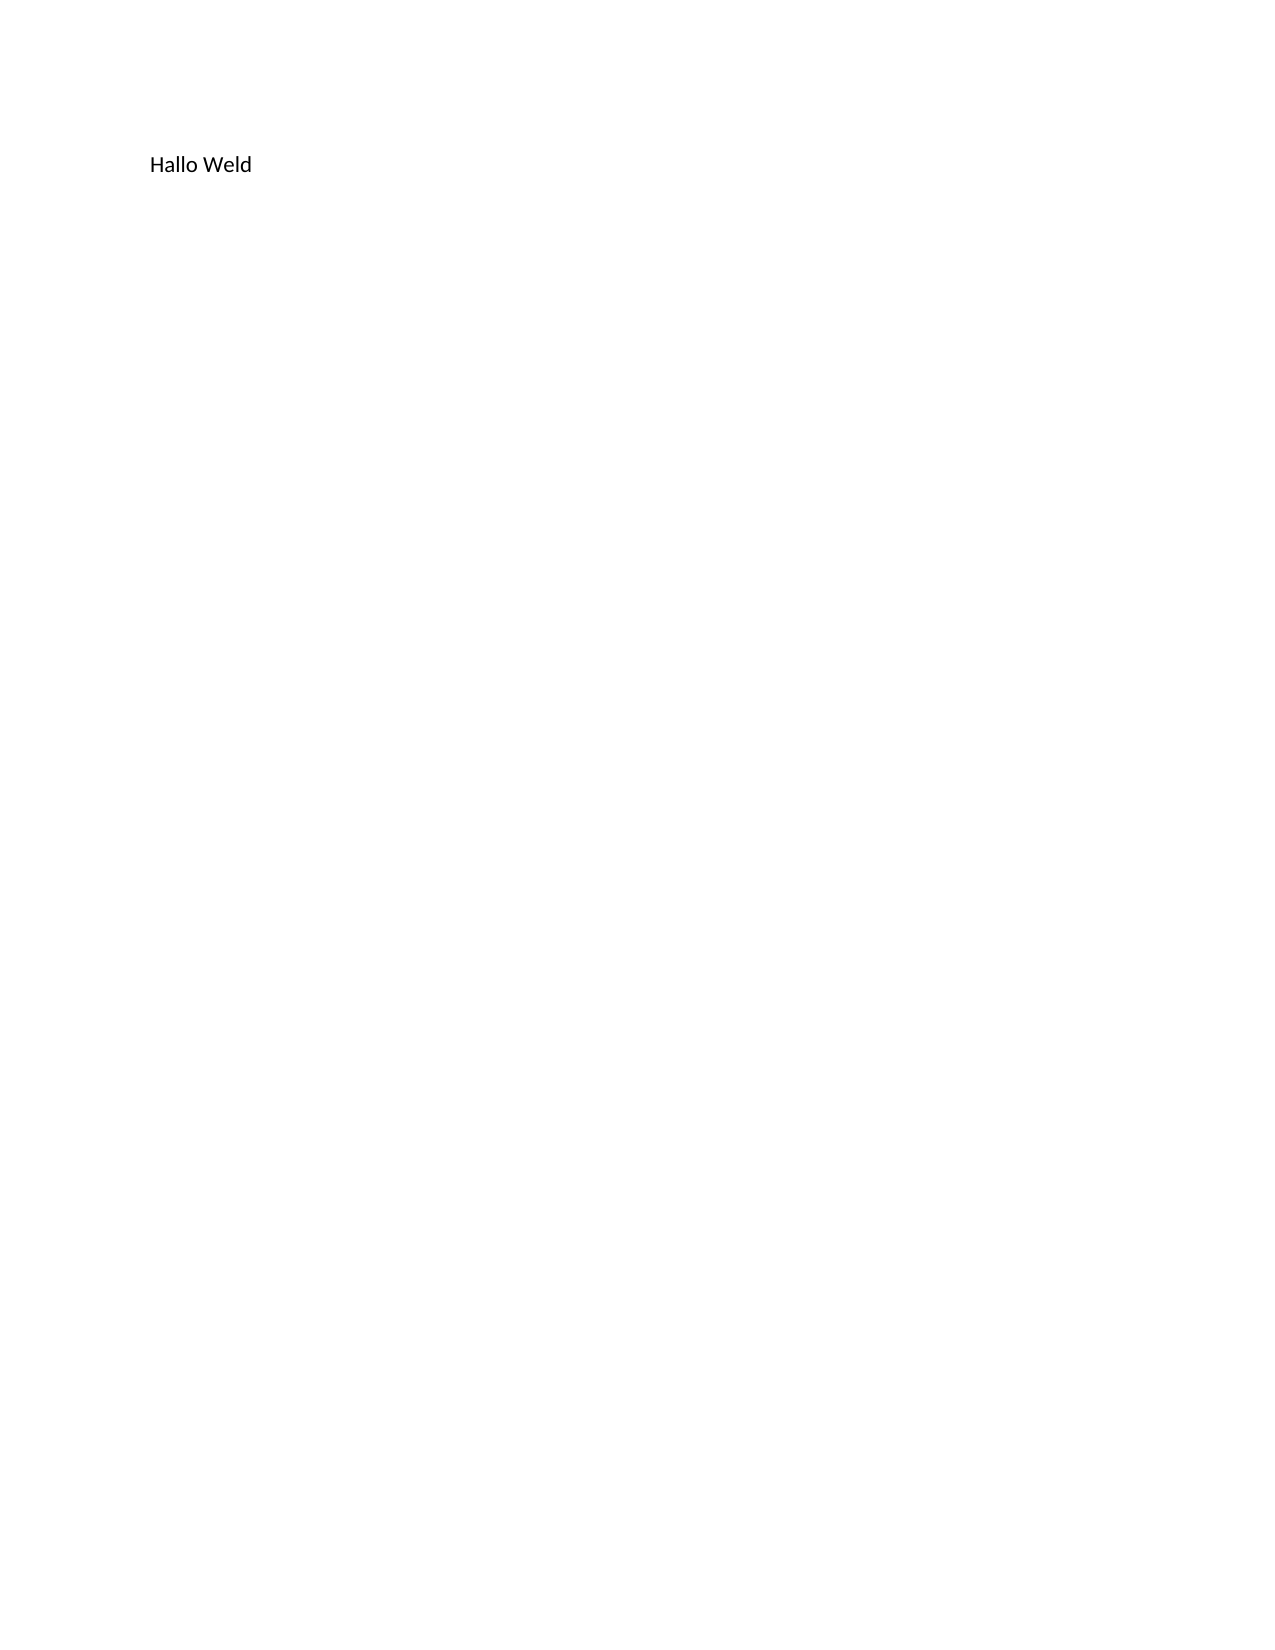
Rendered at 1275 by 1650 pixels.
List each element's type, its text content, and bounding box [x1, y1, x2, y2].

text Hallo Weld [150, 150, 1125, 178]
